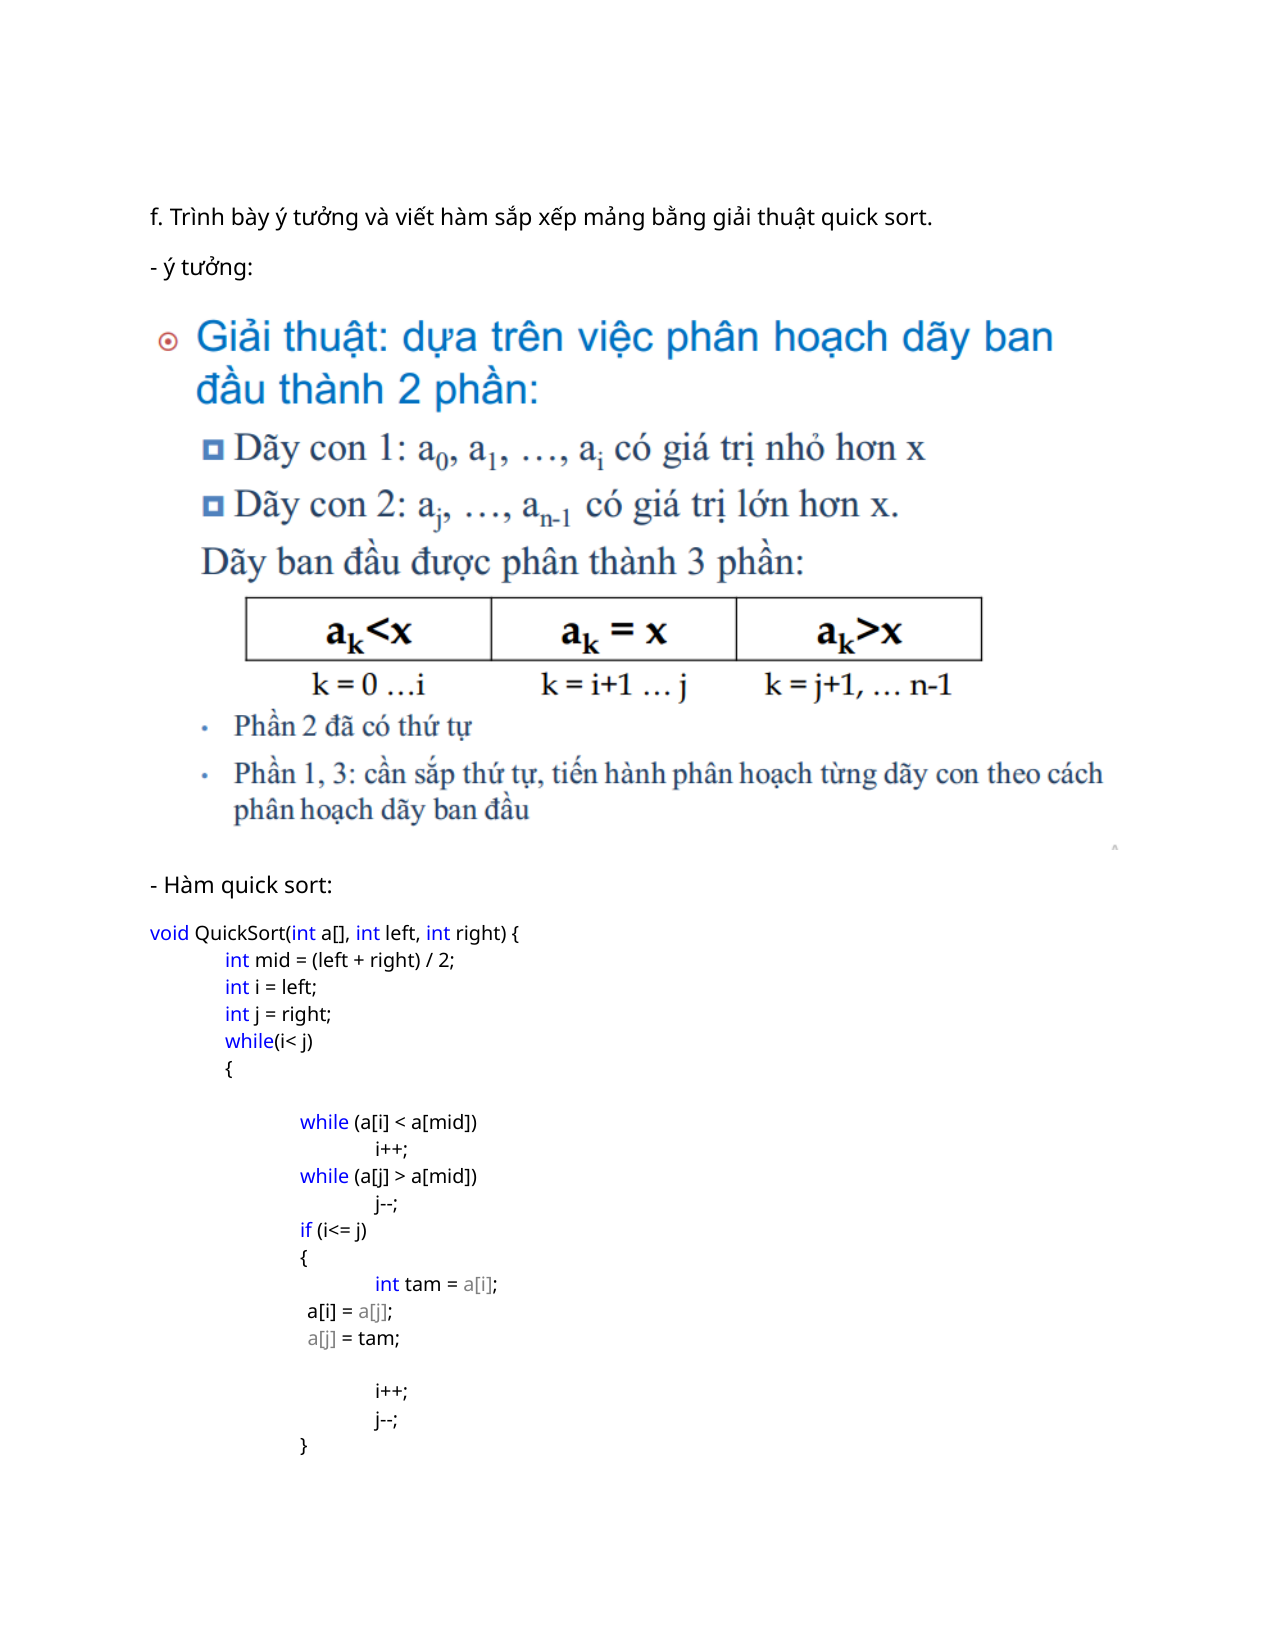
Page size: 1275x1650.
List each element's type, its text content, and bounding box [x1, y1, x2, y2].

text j--; [150, 1405, 1125, 1432]
text while(i< j) [150, 1027, 1125, 1054]
text while (a[j] > a[mid]) [150, 1162, 1125, 1189]
text a[j] = tam; [150, 1324, 1125, 1351]
text while (a[i] < a[mid]) [150, 1108, 1125, 1135]
text i++; [150, 1135, 1125, 1162]
text { [150, 1054, 1125, 1081]
text - Hàm quick sort: [150, 869, 1125, 900]
text a[i] = a[j]; [150, 1297, 1125, 1324]
picture [150, 301, 1125, 850]
text - ý tưởng: [150, 251, 1125, 282]
text i++; [150, 1378, 1125, 1405]
text int i = left; [150, 973, 1125, 1000]
text f. Trình bày ý tưởng và viết hàm sắp xếp mảng bằng giải thuật quick sort. [150, 200, 1125, 232]
text void QuickSort(int a[], int left, int right) { [150, 919, 1125, 946]
text int j = right; [150, 1000, 1125, 1027]
text { [150, 1243, 1125, 1270]
text } [150, 1432, 1125, 1459]
text int mid = (left + right) / 2; [150, 946, 1125, 973]
text j--; [150, 1189, 1125, 1216]
text int tam = a[i]; [150, 1270, 1125, 1297]
text if (i<= j) [150, 1216, 1125, 1243]
